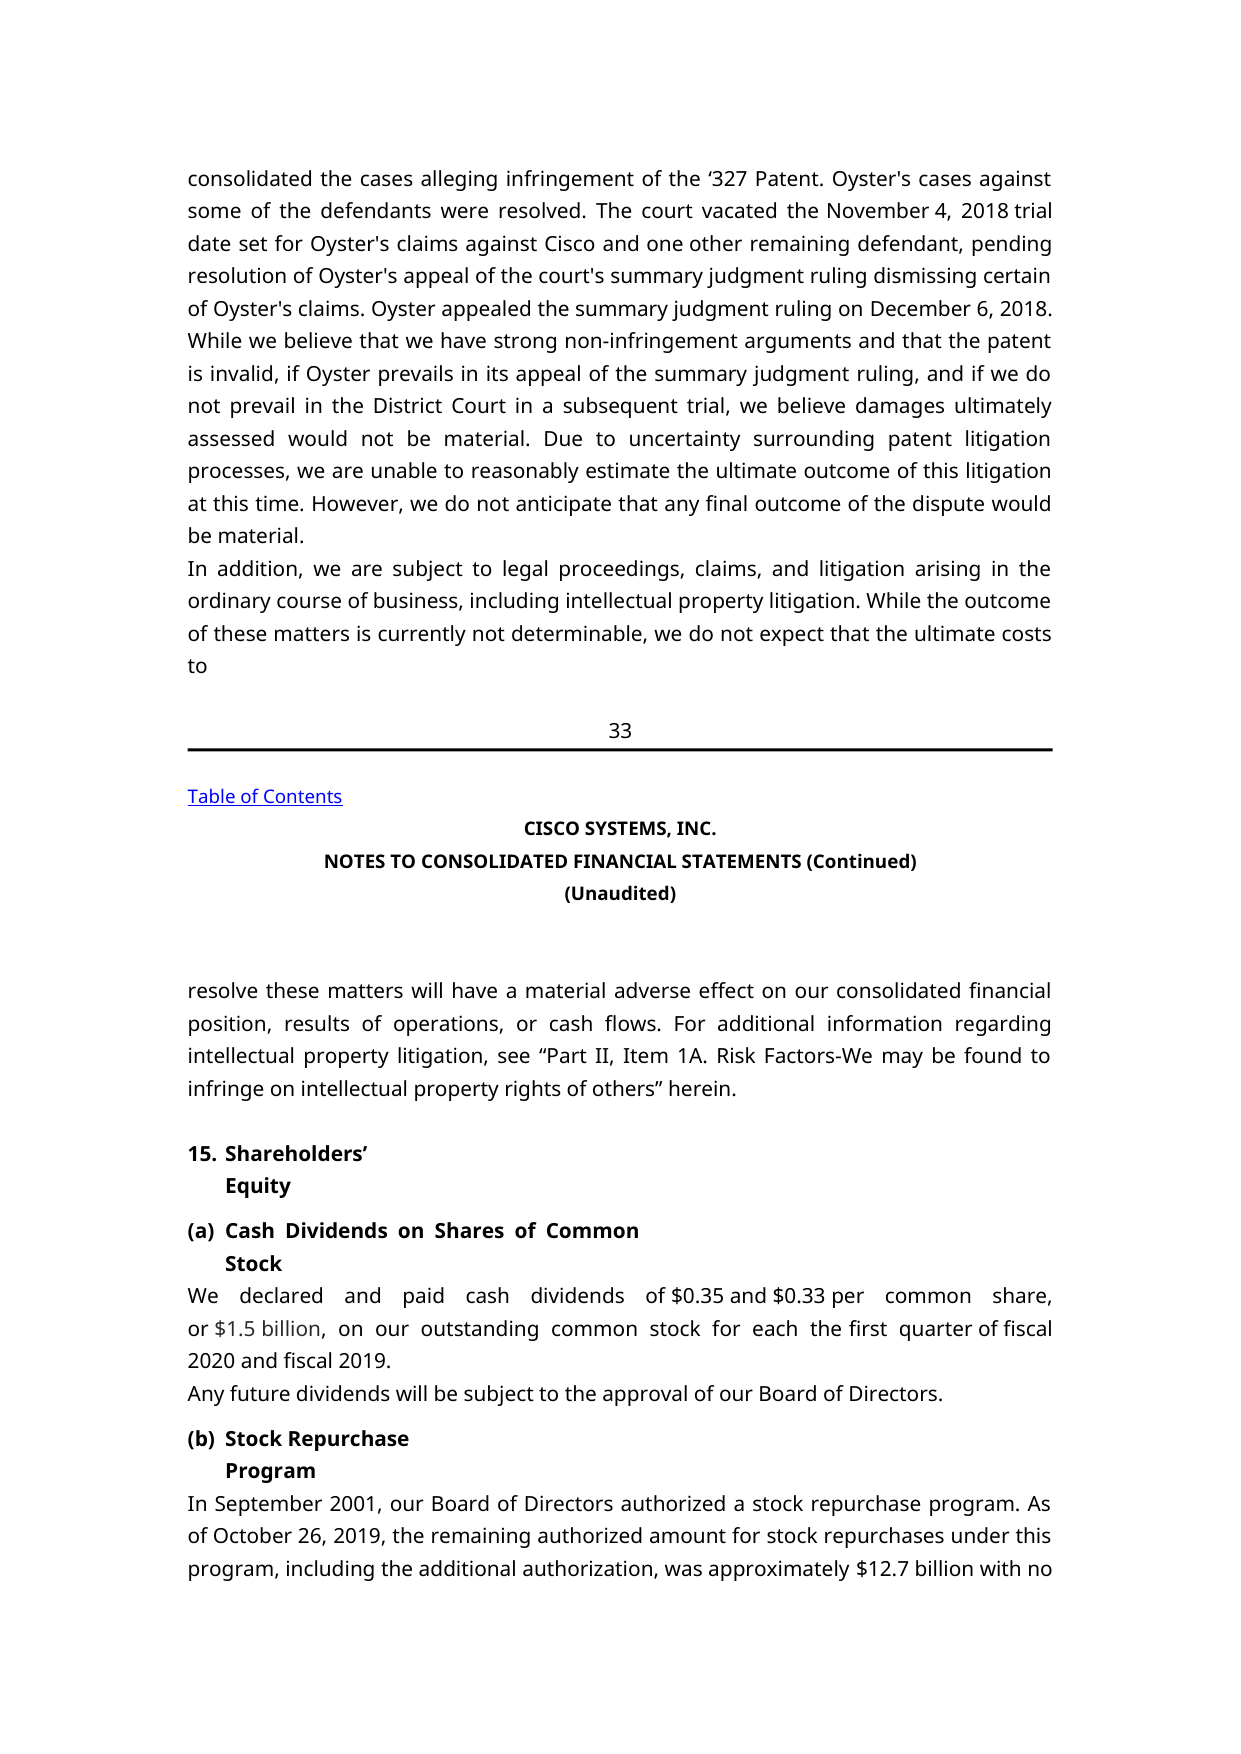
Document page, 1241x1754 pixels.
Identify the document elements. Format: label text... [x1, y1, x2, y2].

text (Unaudited) [187, 877, 1053, 909]
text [187, 1487, 1053, 1584]
text Table of Contents [187, 779, 1053, 812]
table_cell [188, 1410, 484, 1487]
text NOTES TO CONSOLIDATED FINANCIAL STATEMENTS (Continued) [187, 844, 1053, 877]
text 33 [187, 714, 1053, 747]
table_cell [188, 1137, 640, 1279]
text resolve these matters will have a material adverse effect on our consolidated financial position, results of operations, or cash flows. For additional information regarding intellectual property litigation, see “Part II, Item 1A. Risk Factors-We may be found to infringe on intellectual property rights of others” herein. [187, 974, 1053, 1104]
text In addition, we are subject to legal proceedings, claims, and litigation arising in the ordinary course of business, including intellectual property litigation. While the outcome of these matters is currently not determinable, we do not expect that the ultimate costs to [187, 552, 1053, 682]
text CISCO SYSTEMS, INC. [187, 812, 1053, 844]
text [187, 162, 1053, 552]
text We declared and paid cash dividends of $0.35 and $0.33 per common share, or $1.5 billion, on our outstanding common stock for each the first quarter of fiscal 2020 and fiscal 2019. [187, 1279, 1053, 1377]
text Any future dividends will be subject to the approval of our Board of Directors. [187, 1377, 1053, 1409]
